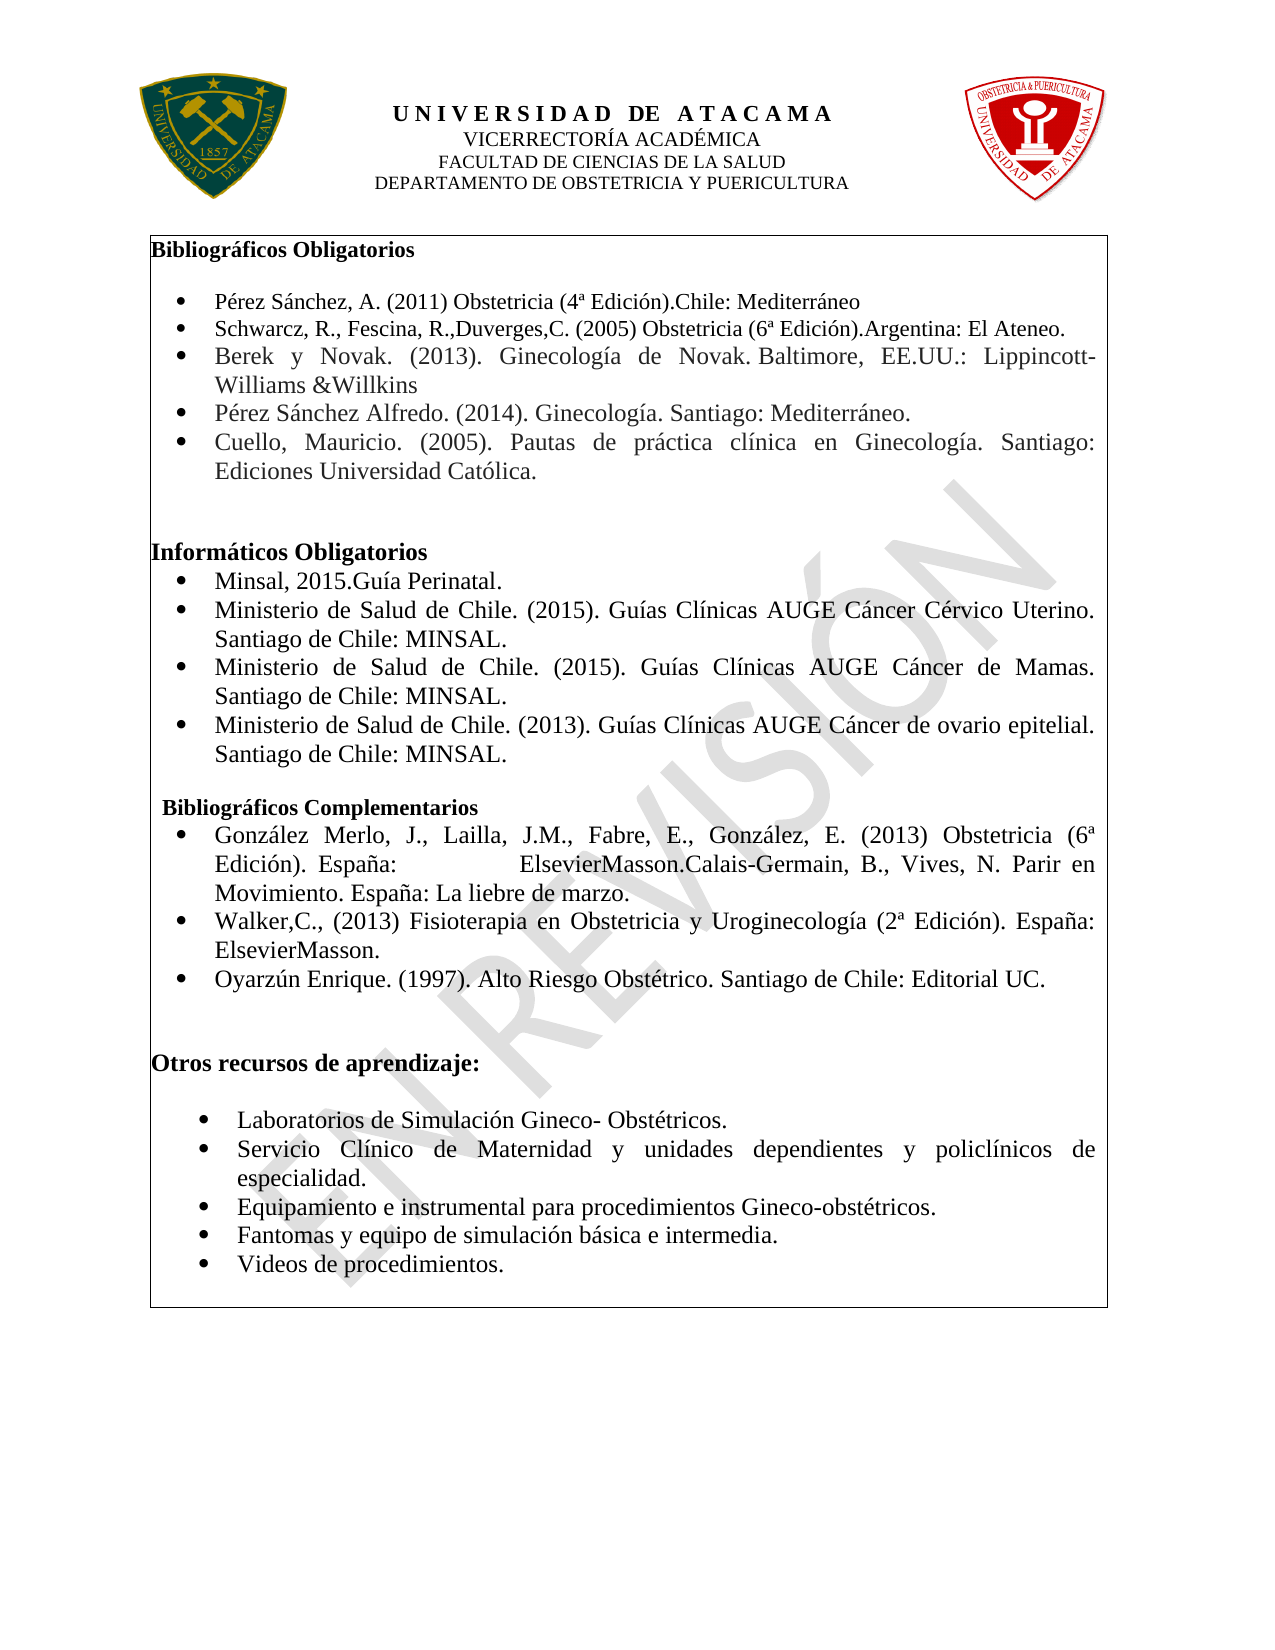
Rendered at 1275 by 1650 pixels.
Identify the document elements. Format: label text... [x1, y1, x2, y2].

table_header Bibliográficos Obligatorios Pérez Sánchez, A. (2011) Obstetricia (4ª Edición).Chile: Mediterráneo Schwarcz, R., Fescina, R.,Duverges,C. (2005) Obstetricia (6ª Edición).Argentina: El Ateneo. Berek y Novak. (2013). Ginecología de Novak. Baltimore, EE.UU.: Lippincott- Williams &Willkins Pérez Sánchez Alfredo. (2014). Ginecología. Santiago: Mediterráneo. Cuello, Mauricio. (2005). Pautas de práctica clínica en Ginecología. Santiago: Ediciones Universidad Católica. Informáticos Obligatorios Minsal, 2015.Guía Perinatal. Ministerio de Salud de Chile. (2015). Guías Clínicas AUGE Cáncer Cérvico Uterino. Santiago de Chile: MINSAL. Ministerio de Salud de Chile. (2015). Guías Clínicas AUGE Cáncer de Mamas. Santiago de Chile: MINSAL. Ministerio de Salud de Chile. (2013). Guías Clínicas AUGE Cáncer de ovario epitelial. Santiago de Chile: MINSAL. Bibliográficos Complementarios González Merlo, J., Lailla, J.M., Fabre, E., González, E. (2013) Obstetricia (6ª Edición). España: ElsevierMasson.Calais-Germain, B., Vives, N. Parir en Movimiento. España: La liebre de marzo. Walker,C., (2013) Fisioterapia en Obstetricia y Uroginecología (2ª Edición). España: ElsevierMasson. Oyarzún Enrique. (1997). Alto Riesgo Obstétrico. Santiago de Chile: Editorial UC. Otros recursos de aprendizaje: Laboratorios de Simulación Gineco- Obstétricos. Servicio Clínico de Maternidad y unidades dependientes y policlínicos de especialidad. Equipamiento e instrumental para procedimientos Gineco-obstétricos. Fantomas y equipo de simulación básica e intermedia. Videos de procedimientos. [151, 236, 1107, 1307]
picture [139, 73, 287, 199]
picture [961, 73, 1112, 207]
